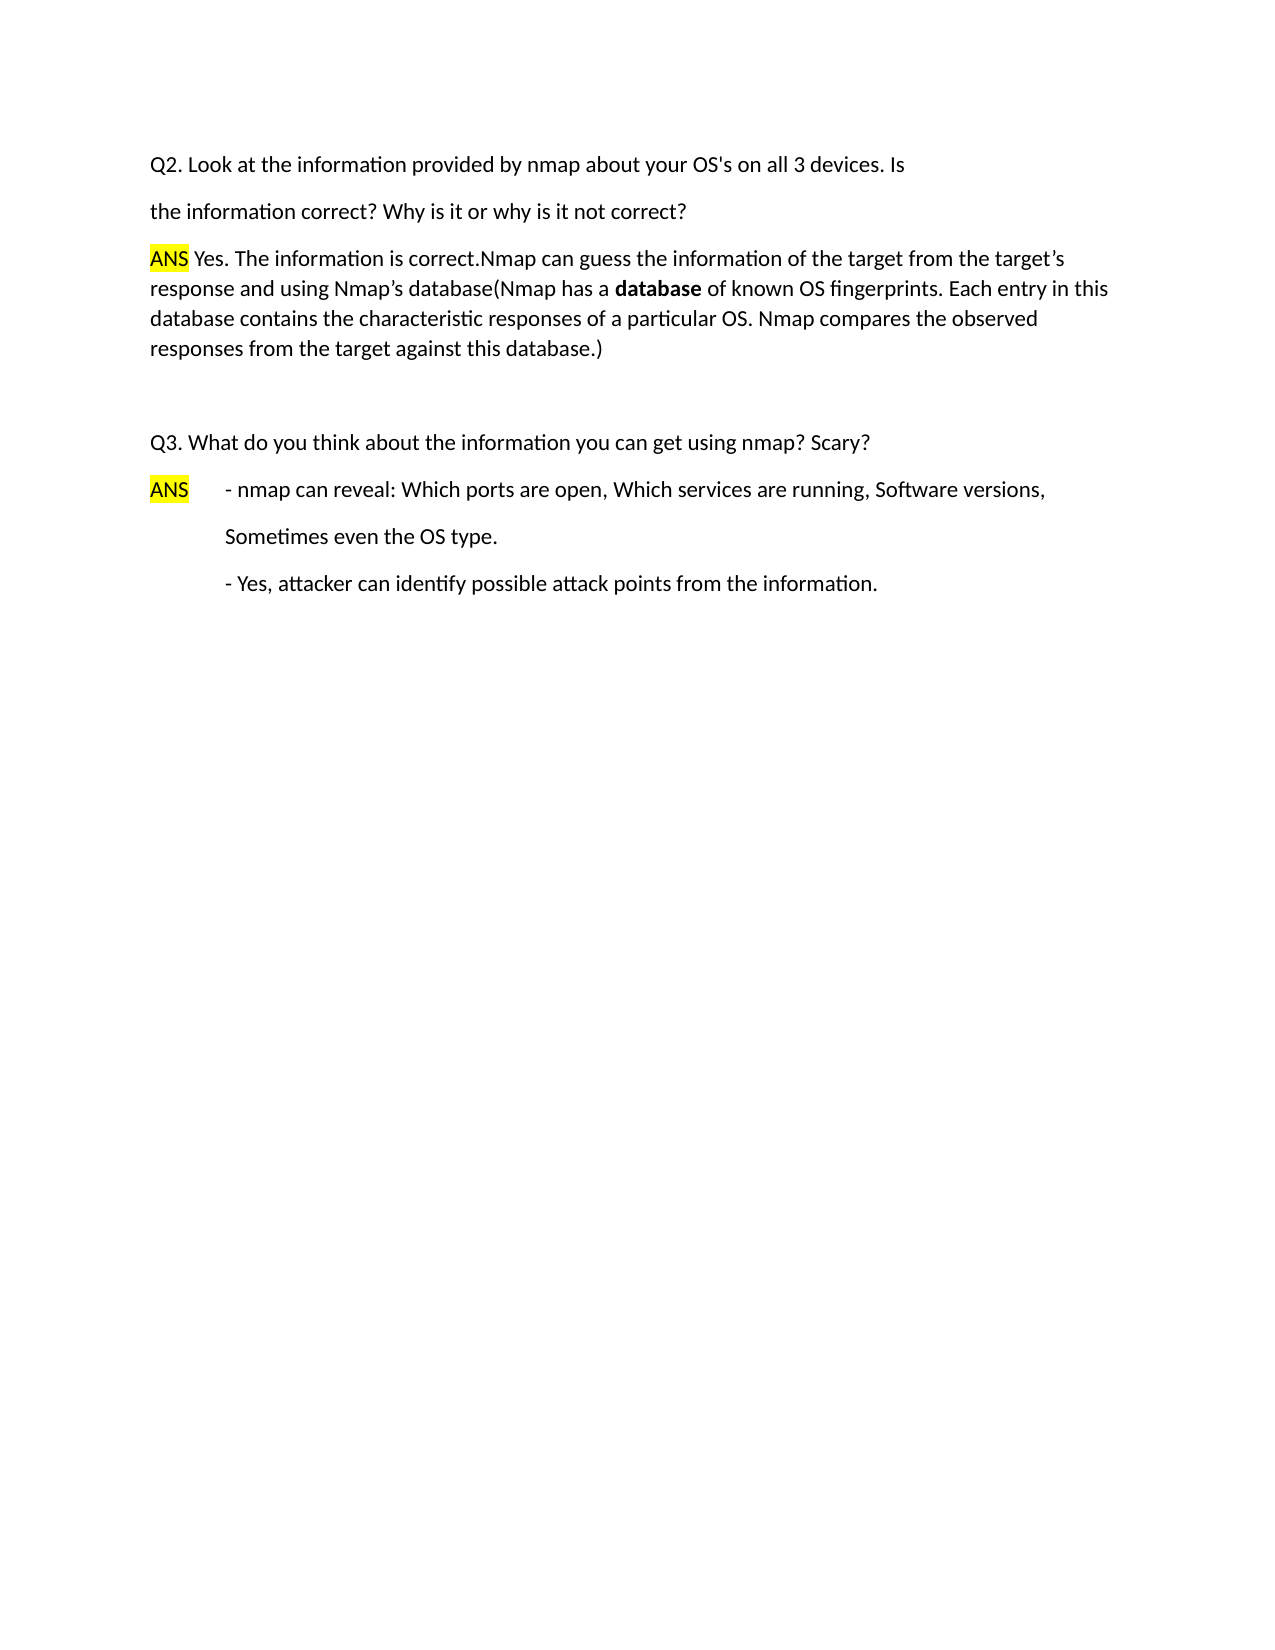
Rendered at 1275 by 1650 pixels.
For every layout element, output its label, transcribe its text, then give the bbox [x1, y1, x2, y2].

text the information correct? Why is it or why is it not correct? [150, 197, 1125, 225]
text Q3. What do you think about the information you can get using nmap? Scary? [150, 428, 1125, 456]
text ANS Yes. The information is correct.Nmap can guess the information of the target from the target’s response and using Nmap’s database(Nmap has a database of known OS fingerprints. Each entry in this database contains the characteristic responses of a particular OS. Nmap compares the observed responses from the target against this database.) [150, 244, 1125, 362]
text ANS - nmap can reveal: Which ports are open, Which services are running, Software versions, [189, 475, 1125, 503]
text Sometimes even the OS type. [150, 522, 1125, 550]
text - Yes, attacker can identify possible attack points from the information. [150, 569, 1125, 597]
text Q2. Look at the information provided by nmap about your OS's on all 3 devices. Is [150, 150, 1125, 178]
